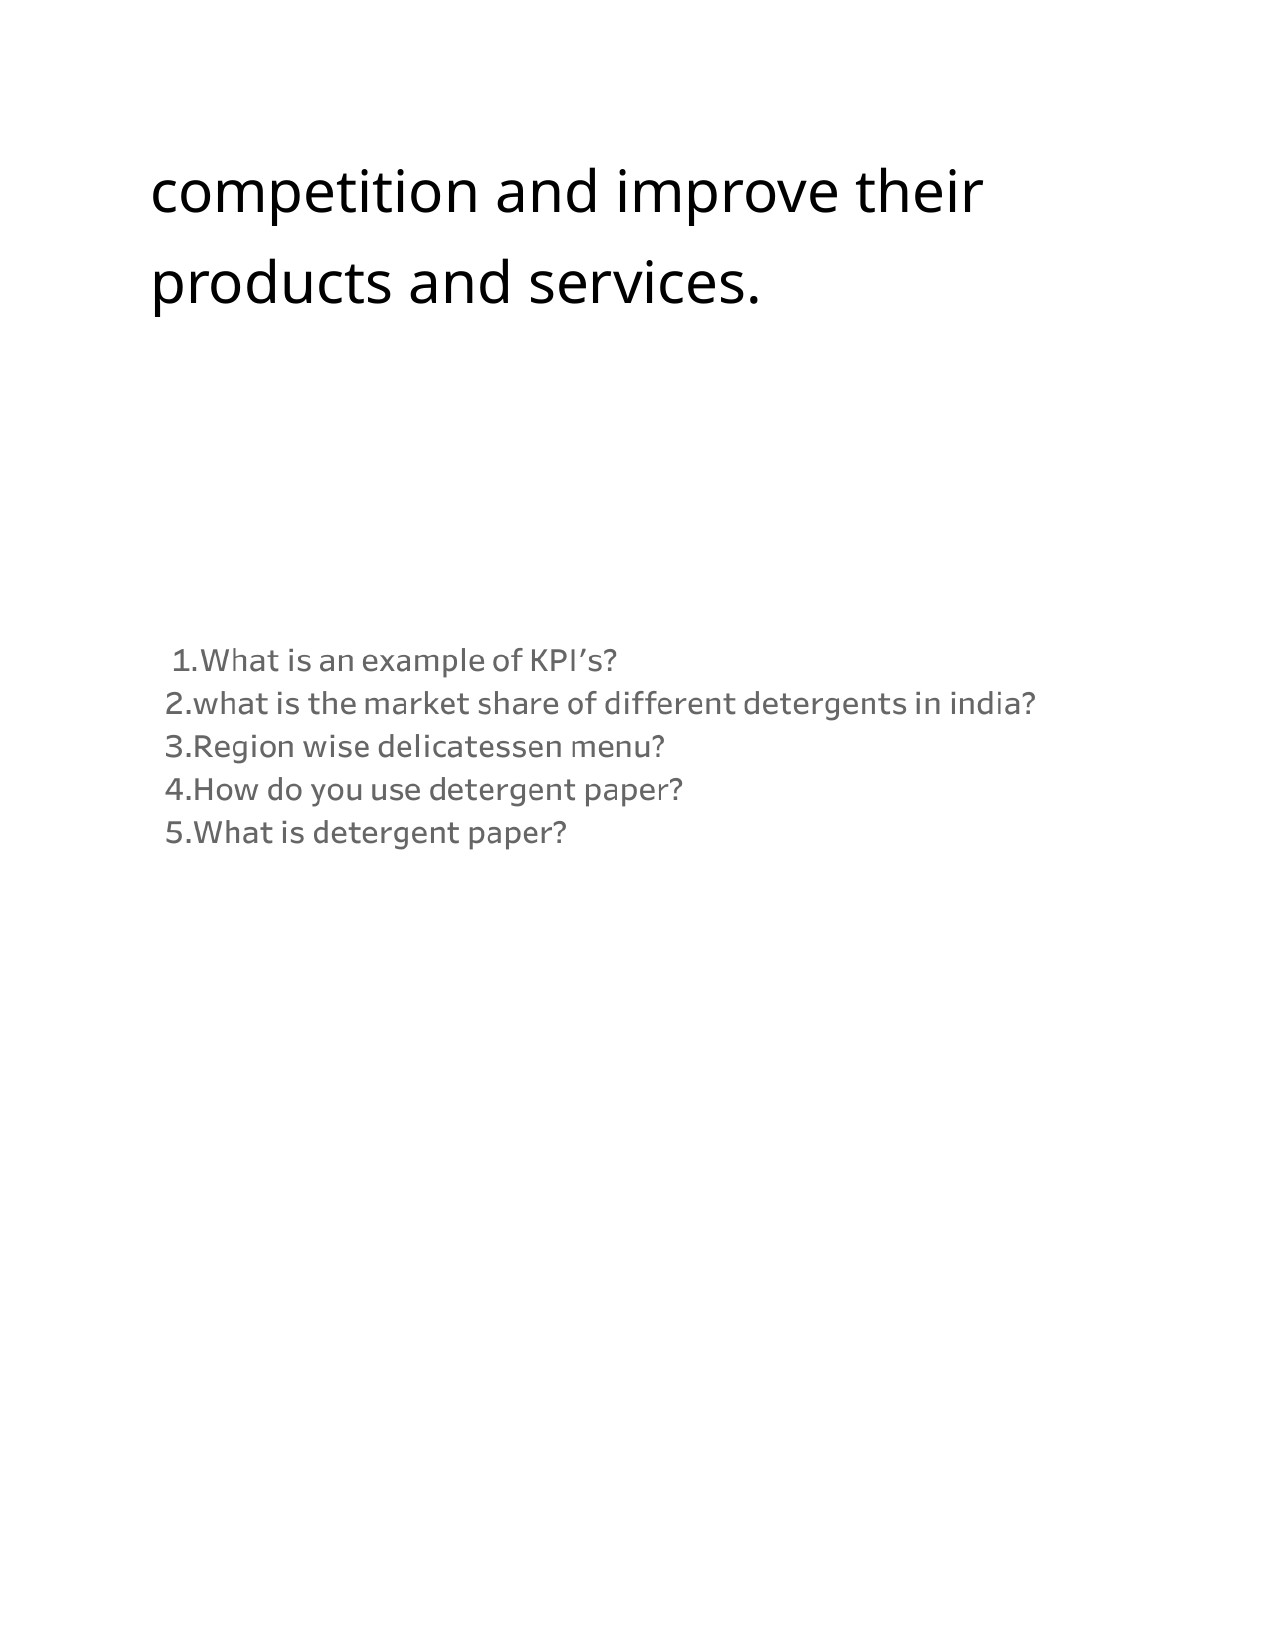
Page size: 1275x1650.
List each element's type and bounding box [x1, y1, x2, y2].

text [150, 150, 1125, 321]
picture [150, 353, 1125, 1134]
